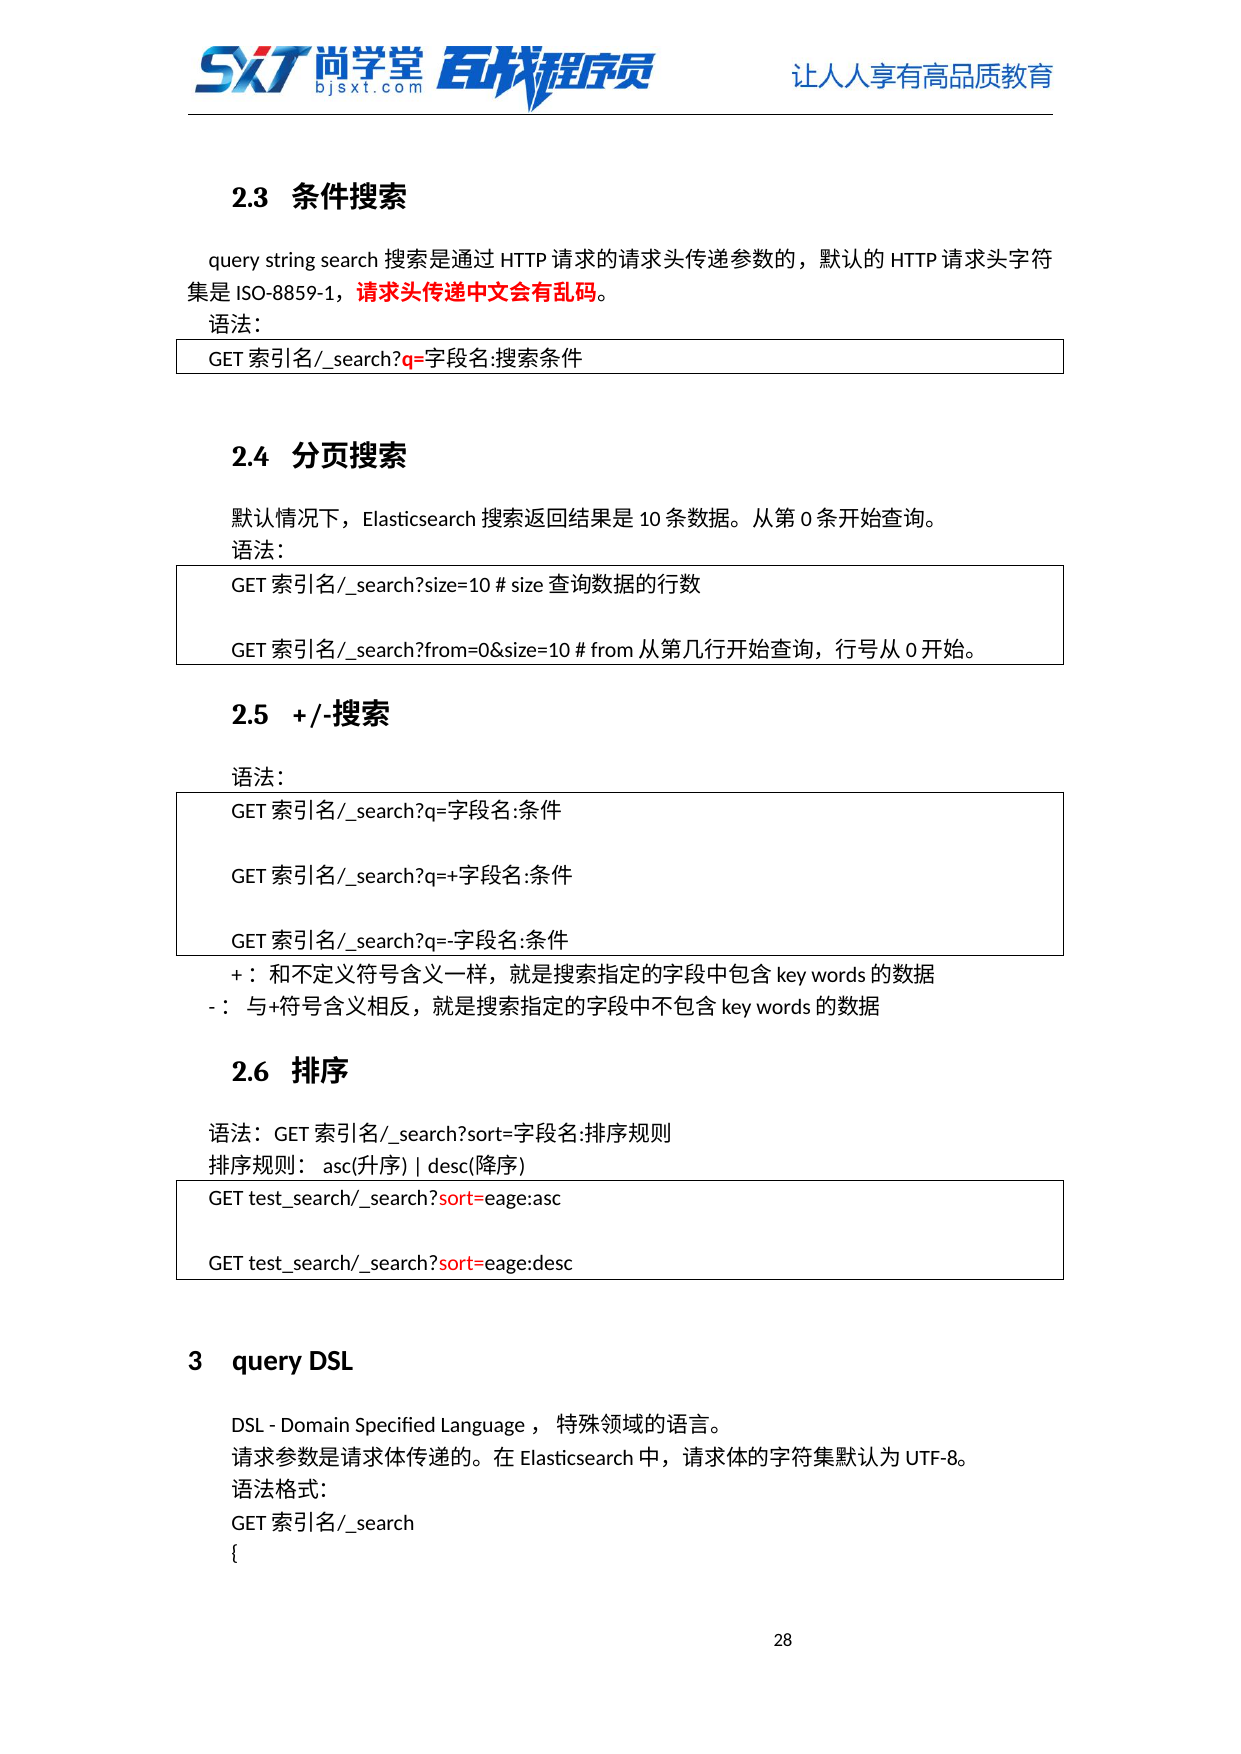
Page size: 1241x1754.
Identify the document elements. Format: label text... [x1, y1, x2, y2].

subtitle 条件搜索 [232, 162, 1053, 227]
text 默认情况下，Elasticsearch搜索返回结果是10条数据。从第0条开始查询。 [187, 500, 1053, 533]
table_header GET 索引名/_search?q=字段名:条件 GET 索引名/_search?q=+字段名:条件 GET 索引名/_search?q=-字段名:条件 [177, 793, 1063, 955]
text query string search 搜索是通过HTTP请求的请求头传递参数的，默认的HTTP请求头字符集是ISO-8859-1，请求头传递中文会有乱码。 [187, 242, 1053, 307]
text 语法： [187, 307, 1053, 339]
text GET 索引名/_search [187, 1504, 1053, 1537]
text 排序规则： asc(升序) | desc(降序) [187, 1148, 1053, 1180]
picture [191, 46, 1057, 113]
text DSL - Domain Specified Language ， 特殊领域的语言。 [187, 1407, 1053, 1439]
text 语法格式： [187, 1472, 1053, 1504]
table_header GET 索引名/_search?size=10 # size查询数据的行数 GET 索引名/_search?from=0&size=10 # from 从第几行开始查询，行号从0开始。 [177, 566, 1063, 664]
subtitle +/-搜索 [232, 679, 1053, 744]
subtitle query DSL [187, 1327, 1053, 1392]
text 请求参数是请求体传递的。在Elasticsearch中，请求体的字符集默认为UTF-8。 [187, 1439, 1053, 1472]
text 语法： [187, 533, 1053, 565]
text - ： 与+符号含义相反，就是搜索指定的字段中不包含key words的数据 [187, 989, 1053, 1021]
subtitle 排序 [232, 1036, 1053, 1101]
text 语法：GET 索引名/_search?sort=字段名:排序规则 [187, 1115, 1053, 1148]
text + ：和不定义符号含义一样，就是搜索指定的字段中包含key words的数据 [187, 956, 1053, 989]
subtitle 分页搜索 [232, 421, 1053, 486]
text 语法： [187, 759, 1053, 792]
text { [187, 1537, 1053, 1569]
table_header GET 索引名/_search?q=字段名:搜索条件 [177, 340, 1063, 373]
table_header GET test_search/_search?sort=eage:asc GET test_search/_search?sort=eage:desc [177, 1181, 1063, 1279]
